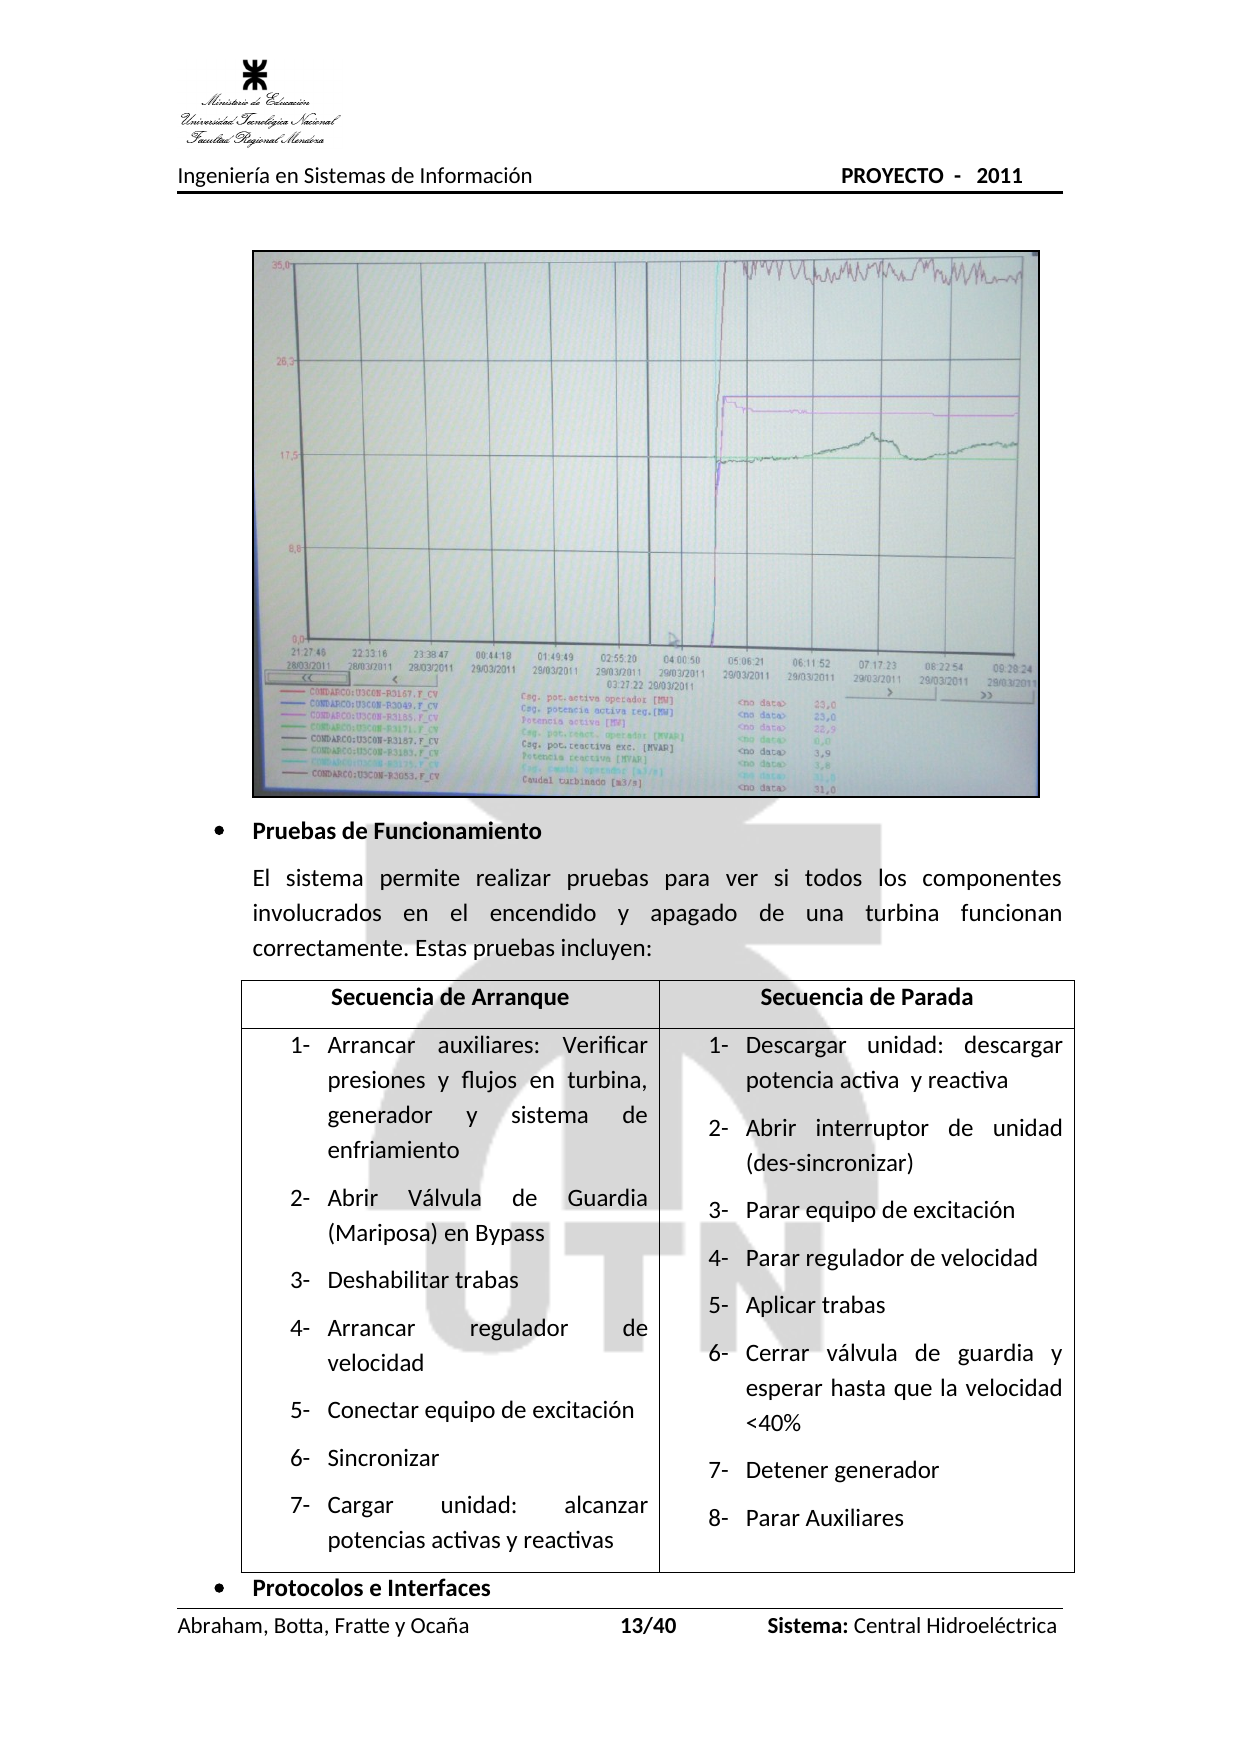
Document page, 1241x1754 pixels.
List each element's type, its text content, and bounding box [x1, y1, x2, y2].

table_cell Descargar unidad: descargar potencia activa y reactiva Abrir interruptor de unidad (des-sincronizar) Parar equipo de excitación Parar regulador de velocidad Aplicar trabas Cerrar válvula de guardia y esperar hasta que la velocidad <40% Detener generador Parar Auxiliares [660, 1029, 1074, 1572]
table_cell Arrancar auxiliares: Verificar presiones y flujos en turbina, generador y sistema de enfriamiento Abrir Válvula de Guardia (Mariposa) en Bypass Deshabilitar trabas Arrancar regulador de velocidad Conectar equipo de excitación Sincronizar Cargar unidad: alcanzar potencias activas y reactivas [242, 1029, 659, 1572]
list Protocolos e Interfaces [215, 1573, 1063, 1603]
list Pruebas de Funcionamiento [215, 815, 1063, 845]
list Monitorear la velocidad de giro de la turbina [254, 252, 1038, 796]
table_header Secuencia de Arranque [242, 981, 659, 1028]
picture [177, 59, 343, 149]
list El sistema permite realizar pruebas para ver si todos los componentes involucrados en el encendido y apagado de una turbina funcionan correctamente. Estas pruebas incluyen: [252, 862, 1063, 963]
table_header Secuencia de Parada [660, 981, 1074, 1028]
